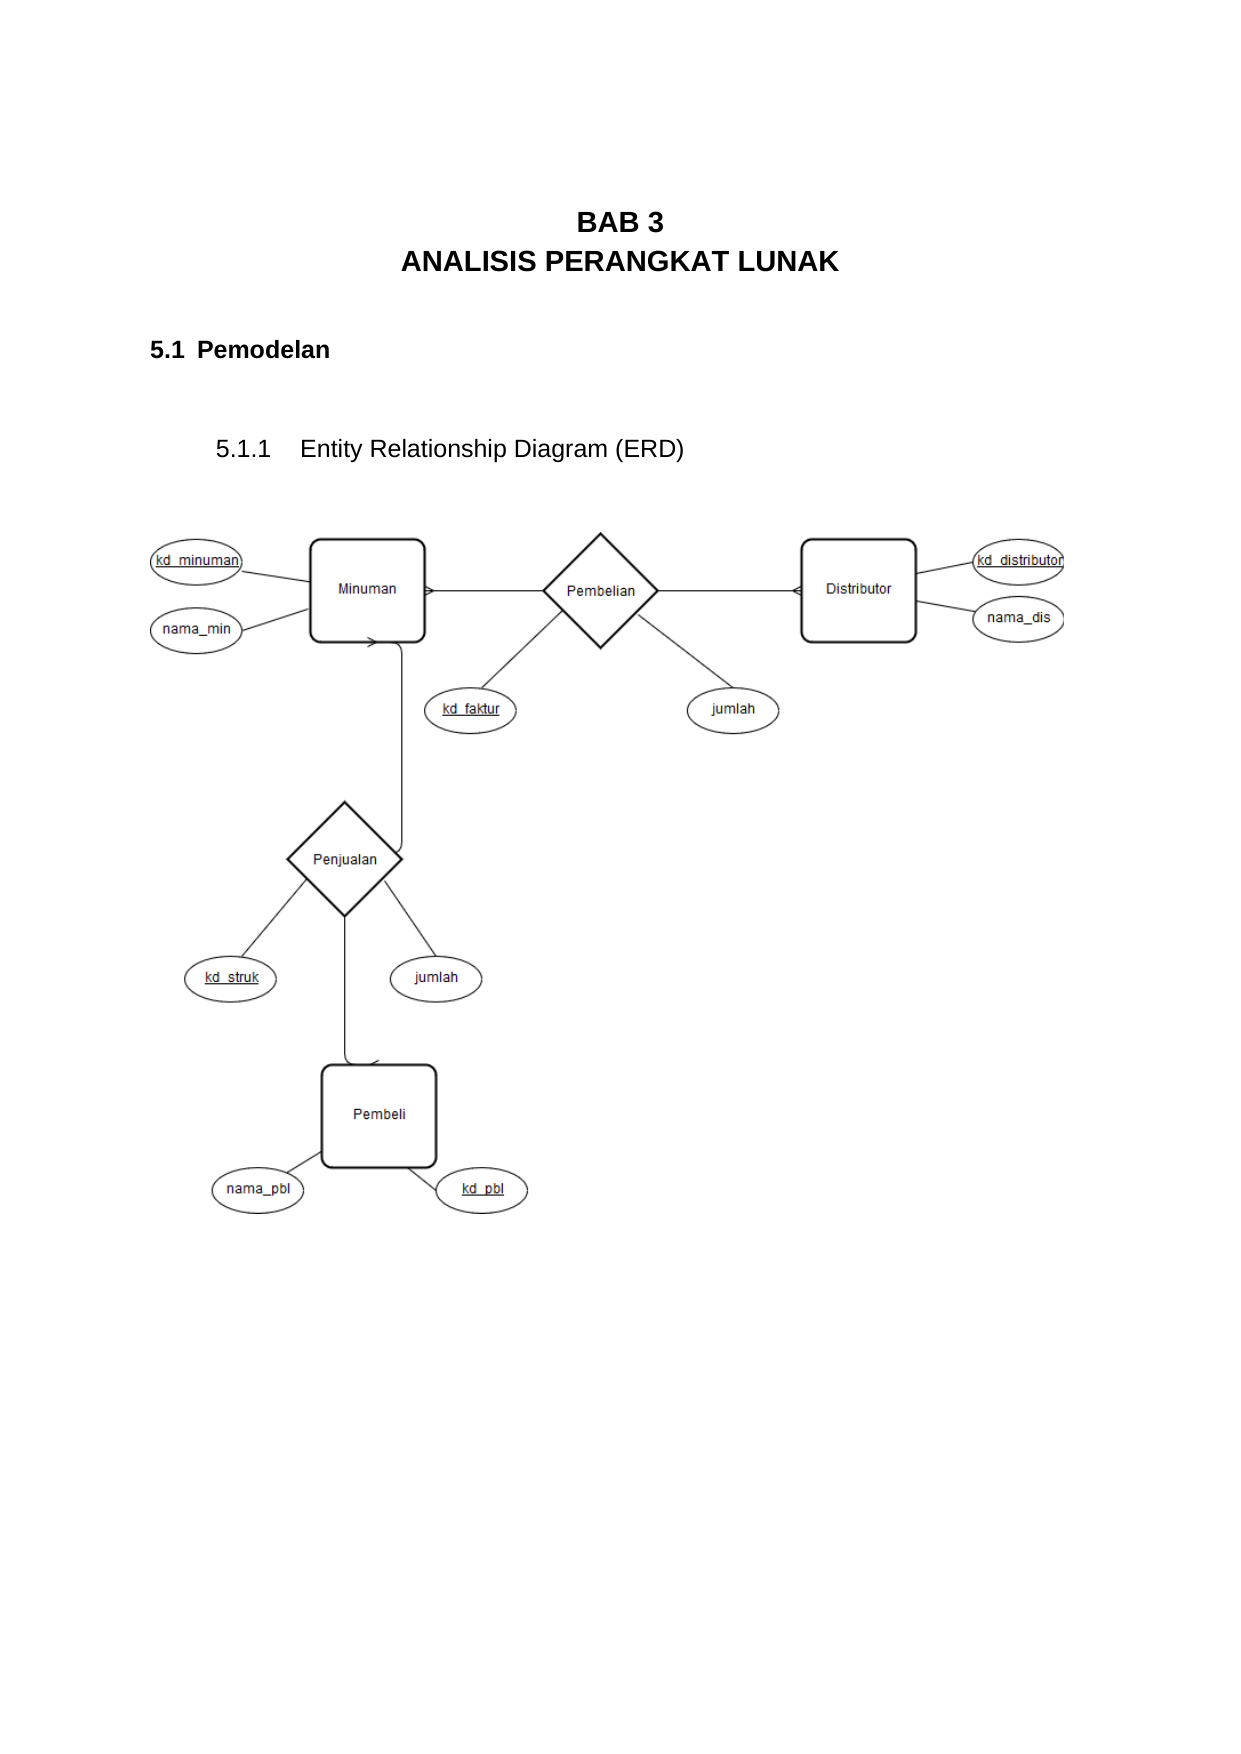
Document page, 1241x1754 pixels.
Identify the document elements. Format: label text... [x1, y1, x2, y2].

subtitle Pemodelan [150, 335, 1090, 364]
subtitle Entity Relationship Diagram (ERD) [216, 434, 1090, 463]
subtitle BAB 3 ANALISIS PERANGKAT LUNAK [150, 205, 1090, 277]
